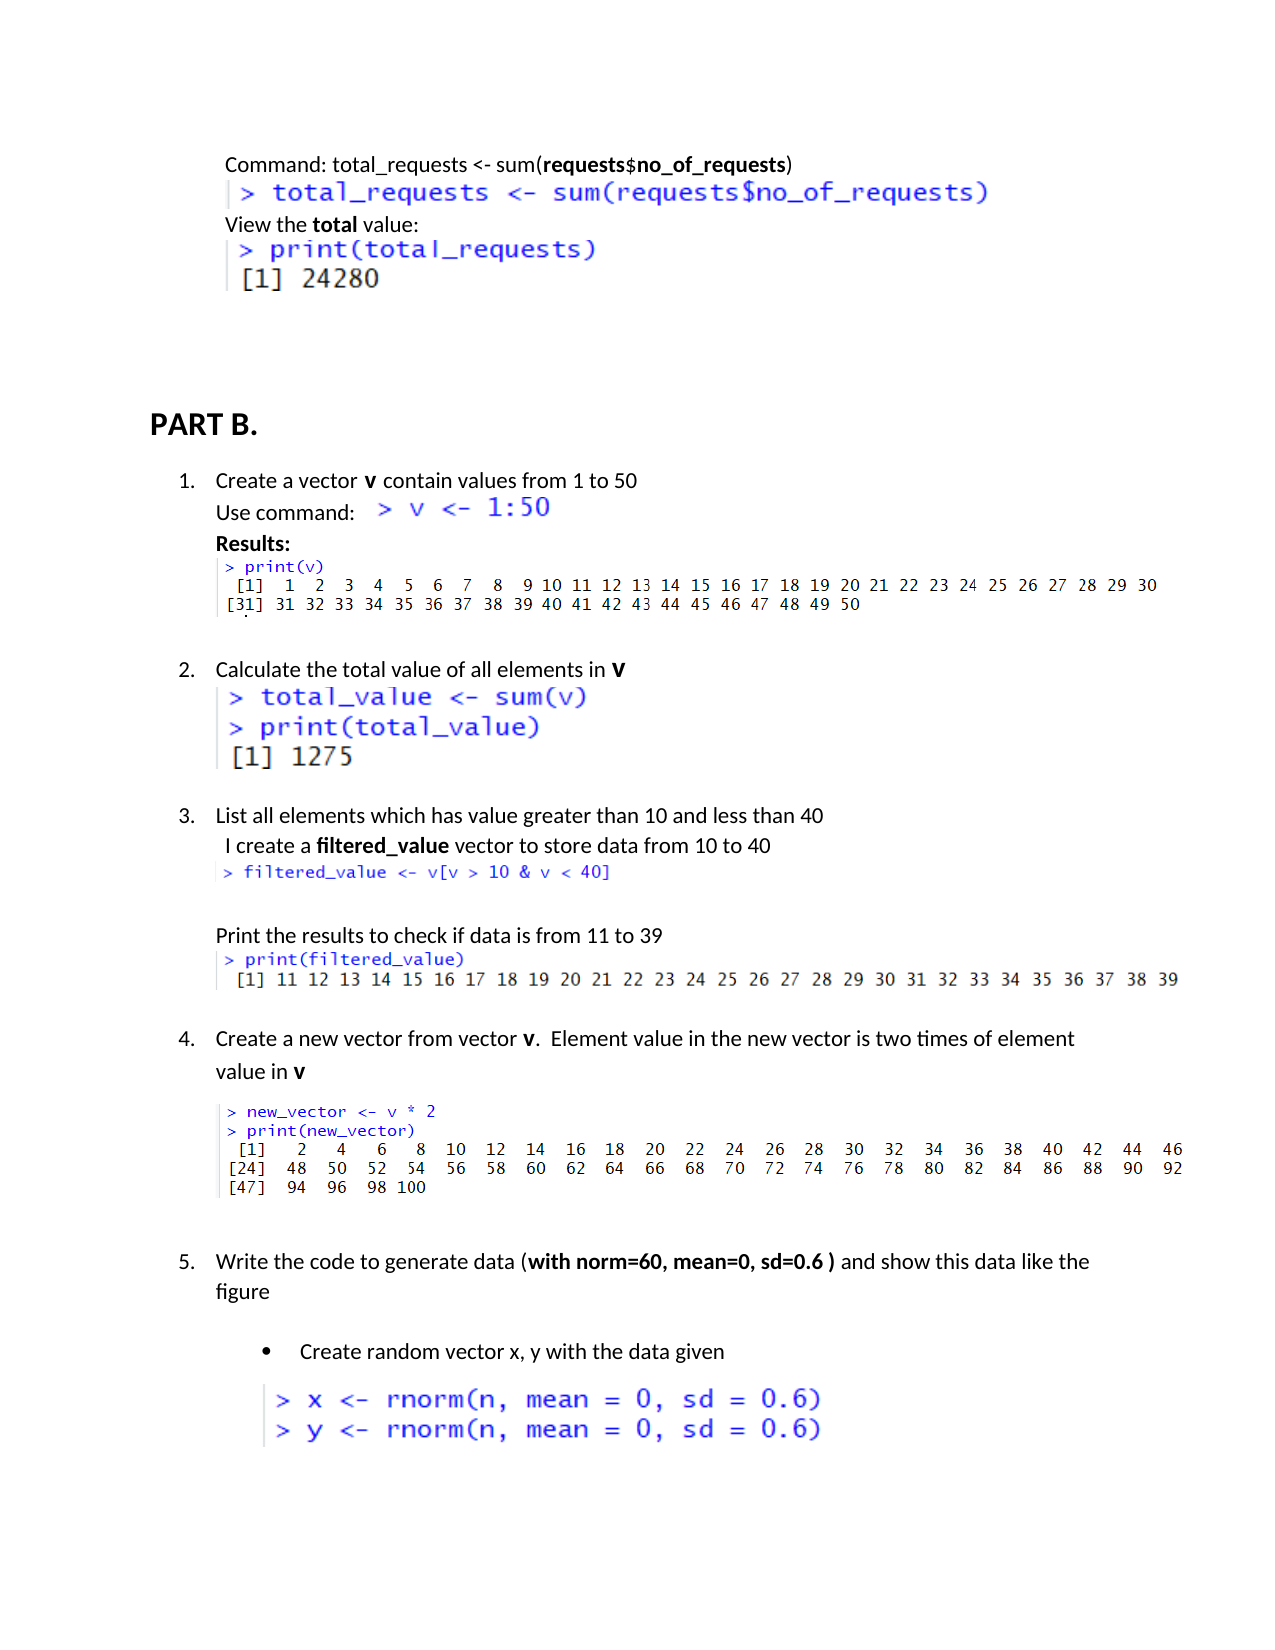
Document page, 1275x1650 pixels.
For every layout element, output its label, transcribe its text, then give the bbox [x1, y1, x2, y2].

picture [262, 1384, 844, 1447]
list Create random vector x, y with the data given [262, 1337, 1125, 1366]
list View the total value: [225, 211, 1125, 238]
picture [215, 1104, 1191, 1198]
list Use command: [216, 497, 1125, 526]
picture [225, 240, 611, 291]
picture [215, 951, 1191, 990]
list Create a new vector from vector v. Element value in the new vector is two times of element value in v [178, 1022, 1125, 1085]
picture [371, 497, 582, 521]
text PART B. [150, 403, 1125, 444]
picture [225, 180, 1055, 209]
list Calculate the total value of all elements in v [178, 649, 1125, 684]
picture [215, 558, 1191, 617]
list Print the results to check if data is from 11 to 39 [216, 922, 1125, 949]
list Results: [216, 529, 1125, 558]
list Write the code to generate data (with norm=60, mean=0, sd=0.6 ) and show this data like the figure [178, 1247, 1125, 1305]
picture [215, 687, 671, 769]
list Command: total_requests <- sum(requests$no_of_requests) [225, 150, 1125, 178]
list List all elements which has value greater than 10 and less than 40 [178, 801, 1125, 829]
list Create a vector v contain values from 1 to 50 [178, 464, 1125, 494]
picture [215, 861, 1191, 882]
list I create a filtered_value vector to store data from 10 to 40 [225, 831, 1125, 859]
